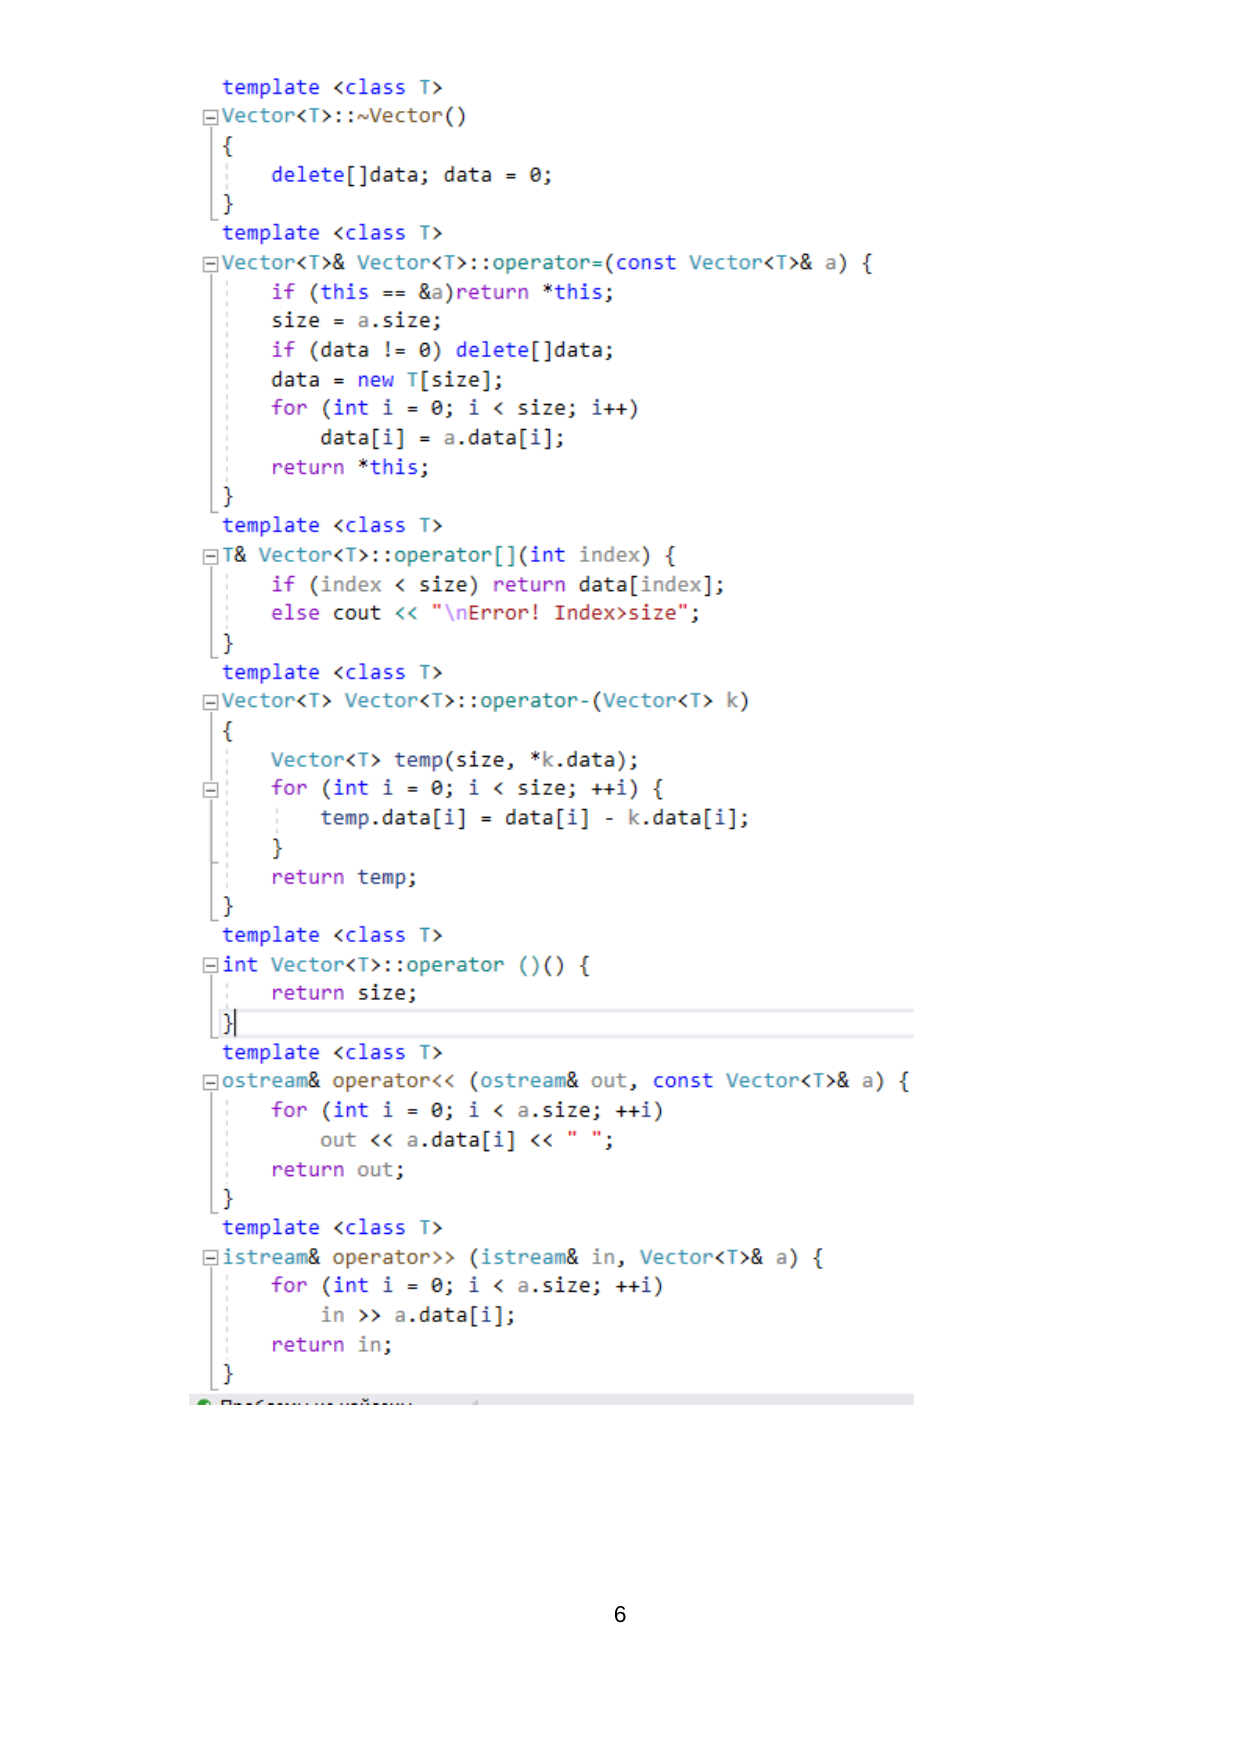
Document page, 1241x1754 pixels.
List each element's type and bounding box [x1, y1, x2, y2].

picture [189, 75, 914, 1405]
